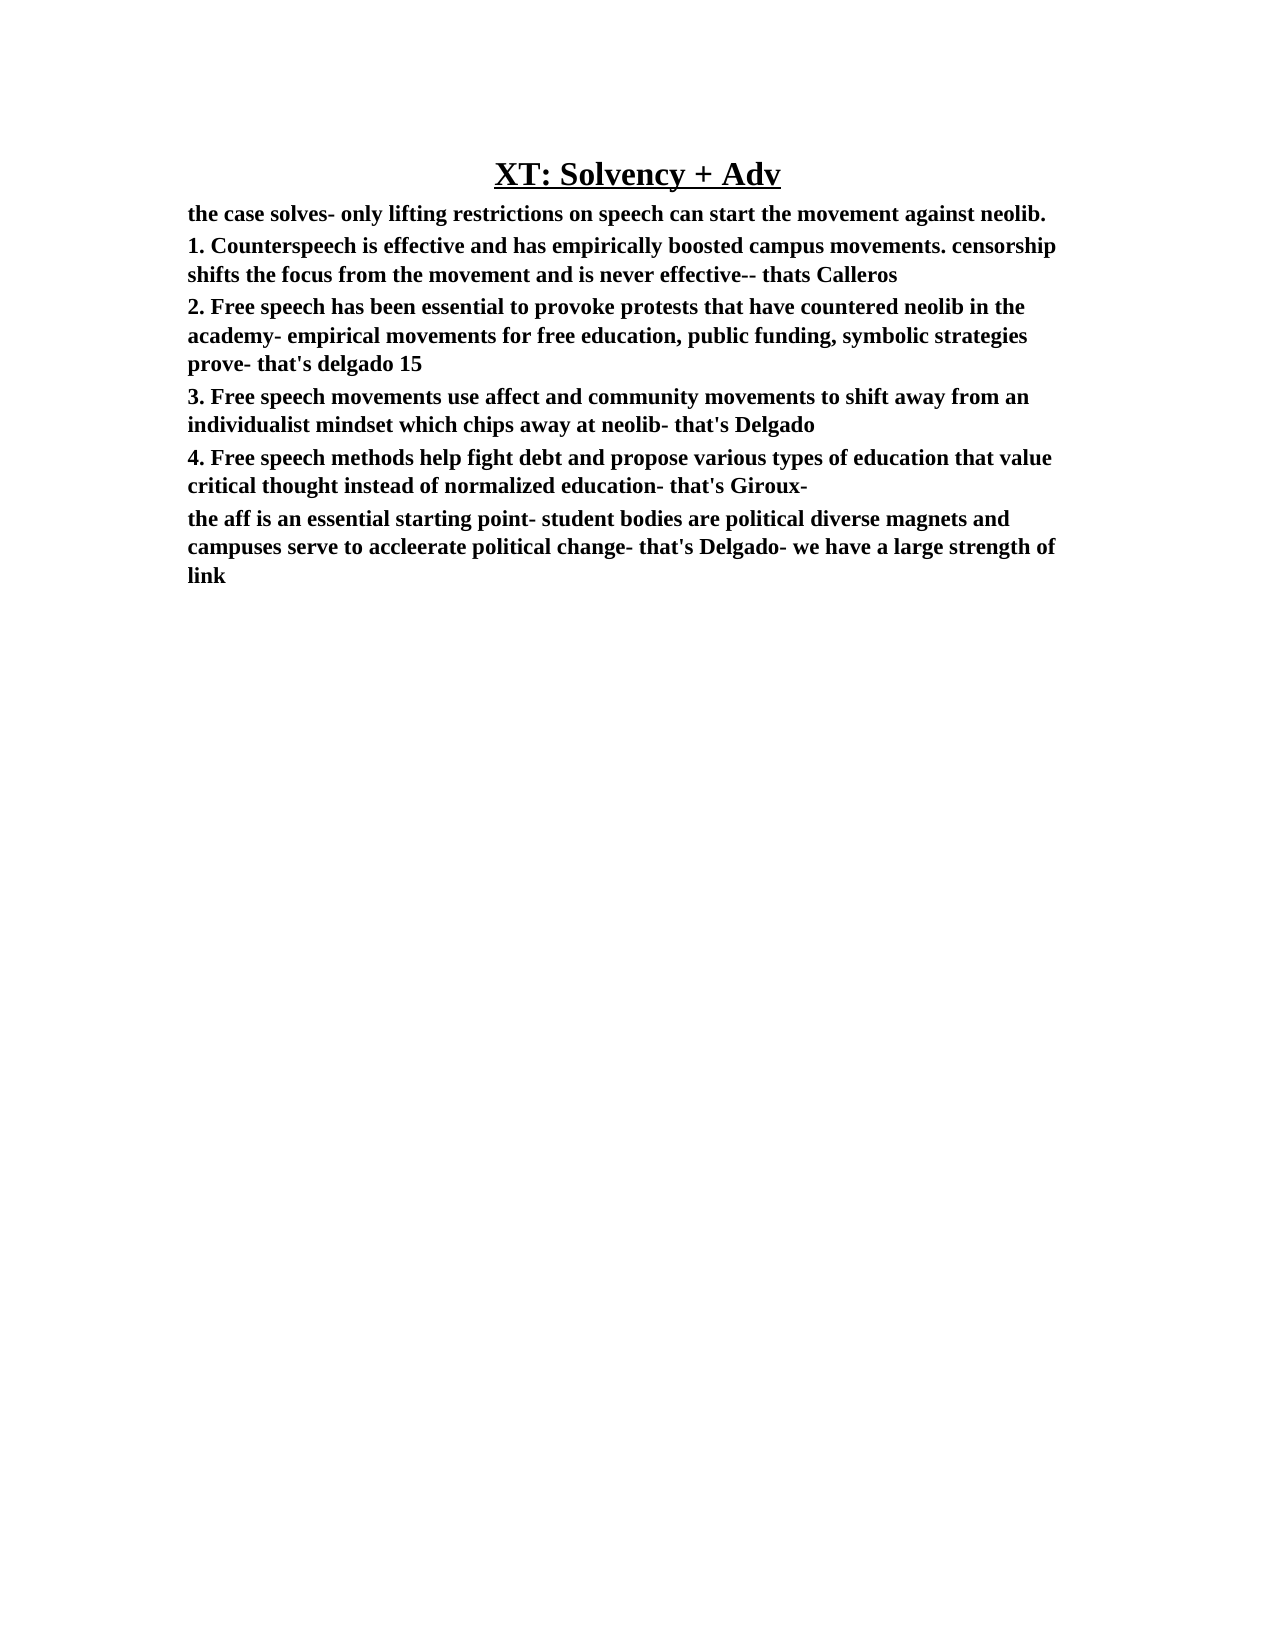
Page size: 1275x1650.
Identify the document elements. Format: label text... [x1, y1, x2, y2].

subtitle 3. Free speech movements use affect and community movements to shift away from an individualist mindset which chips away at neolib- that's Delgado [187, 383, 1087, 438]
subtitle XT: Solvency + Adv [187, 154, 1087, 192]
subtitle the case solves- only lifting restrictions on speech can start the movement against neolib. [187, 200, 1087, 226]
subtitle 4. Free speech methods help fight debt and propose various types of education that value critical thought instead of normalized education- that's Giroux- [187, 444, 1087, 499]
subtitle 1. Counterspeech is effective and has empirically boosted campus movements. censorship shifts the focus from the movement and is never effective-- thats Calleros [187, 232, 1087, 287]
subtitle 2. Free speech has been essential to provoke protests that have countered neolib in the academy- empirical movements for free education, public funding, symbolic strategies prove- that's delgado 15 [187, 293, 1087, 377]
subtitle the aff is an essential starting point- student bodies are political diverse magnets and campuses serve to accleerate political change- that's Delgado- we have a large strength of link [187, 505, 1087, 588]
